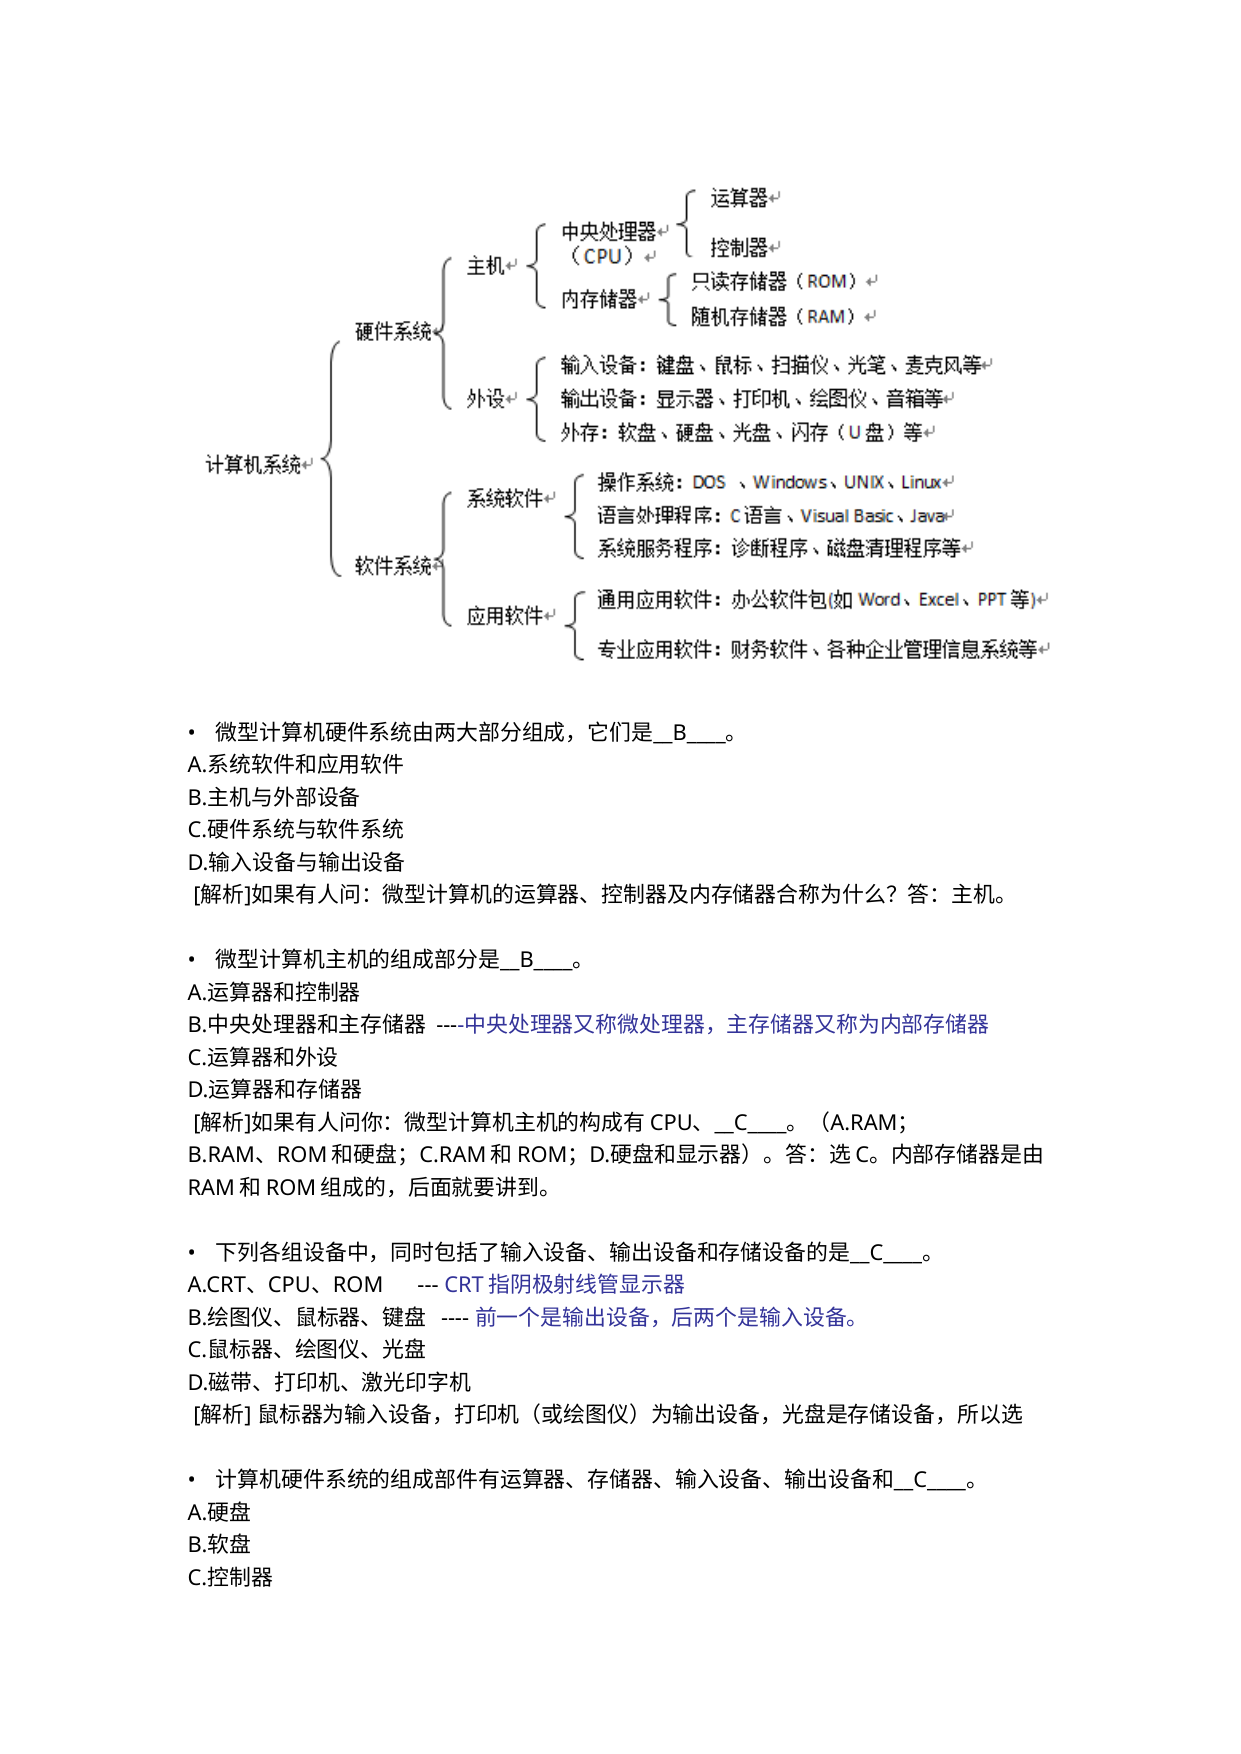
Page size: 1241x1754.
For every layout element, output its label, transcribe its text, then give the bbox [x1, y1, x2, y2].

text B.主机与外部设备 [187, 779, 1053, 812]
text C.运算器和外设 [187, 1039, 1053, 1072]
text D.磁带、打印机、激光印字机 [187, 1364, 1053, 1397]
text C.硬件系统与软件系统 [187, 812, 1053, 844]
text B.软盘 [187, 1527, 1053, 1559]
text A.硬盘 [187, 1494, 1053, 1527]
text D.输入设备与输出设备 [187, 844, 1053, 877]
text B.中央处理器和主存储器 ----中央处理器又称微处理器，主存储器又称为内部存储器 [187, 1007, 1053, 1039]
list 微型计算机硬件系统由两大部分组成，它们是__B____。 [187, 714, 1053, 747]
text B.绘图仪、鼠标器、键盘 ---- 前一个是输出设备，后两个是输入设备。 [187, 1299, 1053, 1332]
text A.运算器和控制器 [187, 974, 1053, 1007]
text C.鼠标器、绘图仪、光盘 [187, 1332, 1053, 1364]
text A.系统软件和应用软件 [187, 747, 1053, 779]
picture [187, 177, 1072, 667]
text [解析]如果有人问：微型计算机的运算器、控制器及内存储器合称为什么？答：主机。 [187, 877, 1053, 909]
text A.CRT、CPU、ROM --- CRT指阴极射线管显示器 [187, 1267, 1053, 1299]
list 计算机硬件系统的组成部件有运算器、存储器、输入设备、输出设备和__C____。 [187, 1462, 1053, 1494]
text [解析]如果有人问你：微型计算机主机的构成有CPU、__C____。（A.RAM；B.RAM、ROM和硬盘；C.RAM和ROM；D.硬盘和显示器）。答：选C。内部存储器是由RAM和ROM组成的，后面就要讲到。 [187, 1104, 1053, 1202]
text D.运算器和存储器 [187, 1072, 1053, 1104]
text C.控制器 [187, 1559, 1053, 1592]
text [解析] 鼠标器为输入设备，打印机（或绘图仪）为输出设备，光盘是存储设备，所以选 [187, 1397, 1053, 1429]
list 下列各组设备中，同时包括了输入设备、输出设备和存储设备的是__C____。 [187, 1234, 1053, 1267]
list 微型计算机主机的组成部分是__B____。 [187, 942, 1053, 974]
